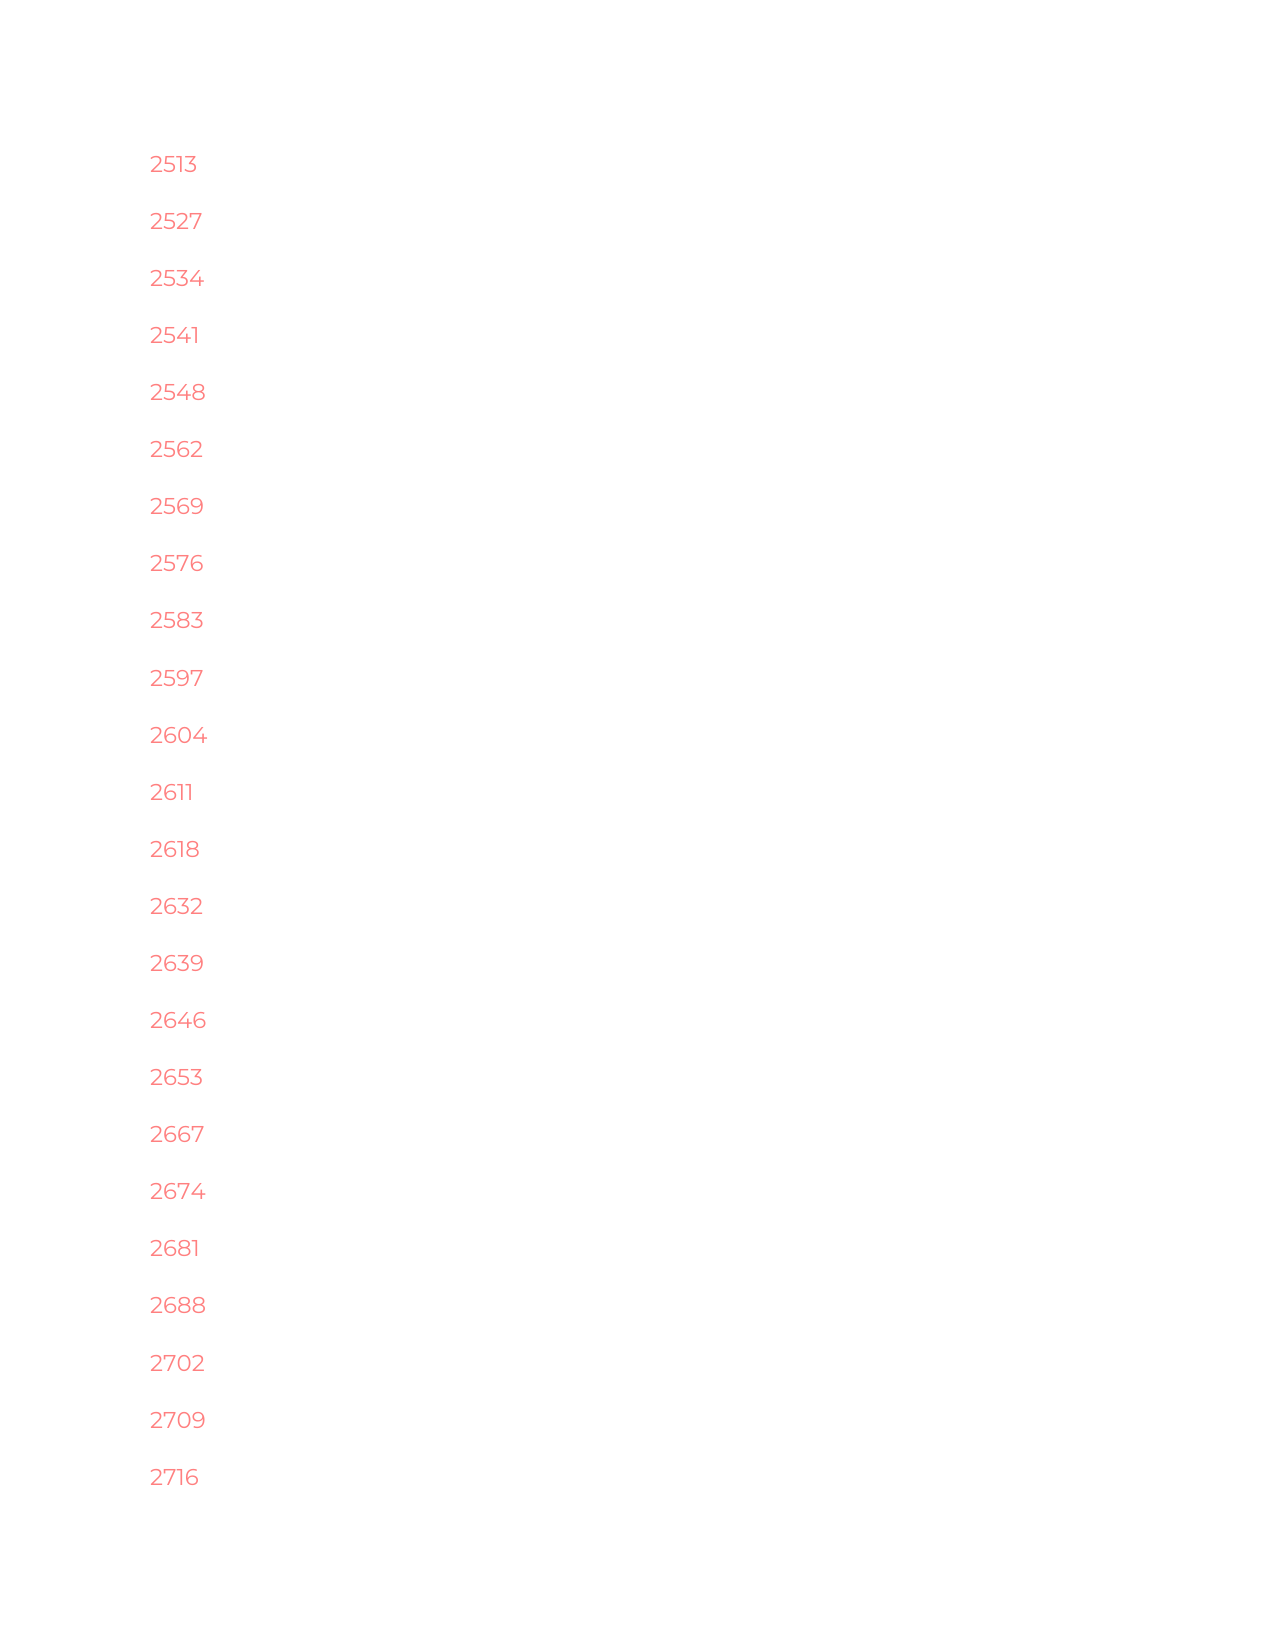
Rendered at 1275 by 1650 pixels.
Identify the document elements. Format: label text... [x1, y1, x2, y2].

text 2681 [150, 1234, 1125, 1262]
text 2688 [150, 1292, 1125, 1319]
text 2639 [150, 949, 1125, 977]
text 2653 [150, 1063, 1125, 1091]
text 2646 [150, 1006, 1125, 1034]
text 2716 [150, 1463, 1125, 1491]
text 2702 [150, 1349, 1125, 1377]
text 2709 [150, 1406, 1125, 1434]
text 2583 [150, 607, 1125, 634]
text 2667 [150, 1120, 1125, 1148]
text 2674 [150, 1177, 1125, 1205]
text 2569 [150, 492, 1125, 520]
text 2632 [150, 892, 1125, 920]
text 2548 [150, 378, 1125, 406]
text 2604 [150, 721, 1125, 749]
text 2562 [150, 435, 1125, 463]
text 2513 [150, 150, 1125, 178]
text 2618 [150, 835, 1125, 863]
text 2534 [150, 264, 1125, 292]
text 2541 [150, 321, 1125, 349]
text 2527 [150, 207, 1125, 235]
text 2576 [150, 549, 1125, 577]
text 2611 [150, 778, 1125, 806]
text 2597 [150, 664, 1125, 692]
